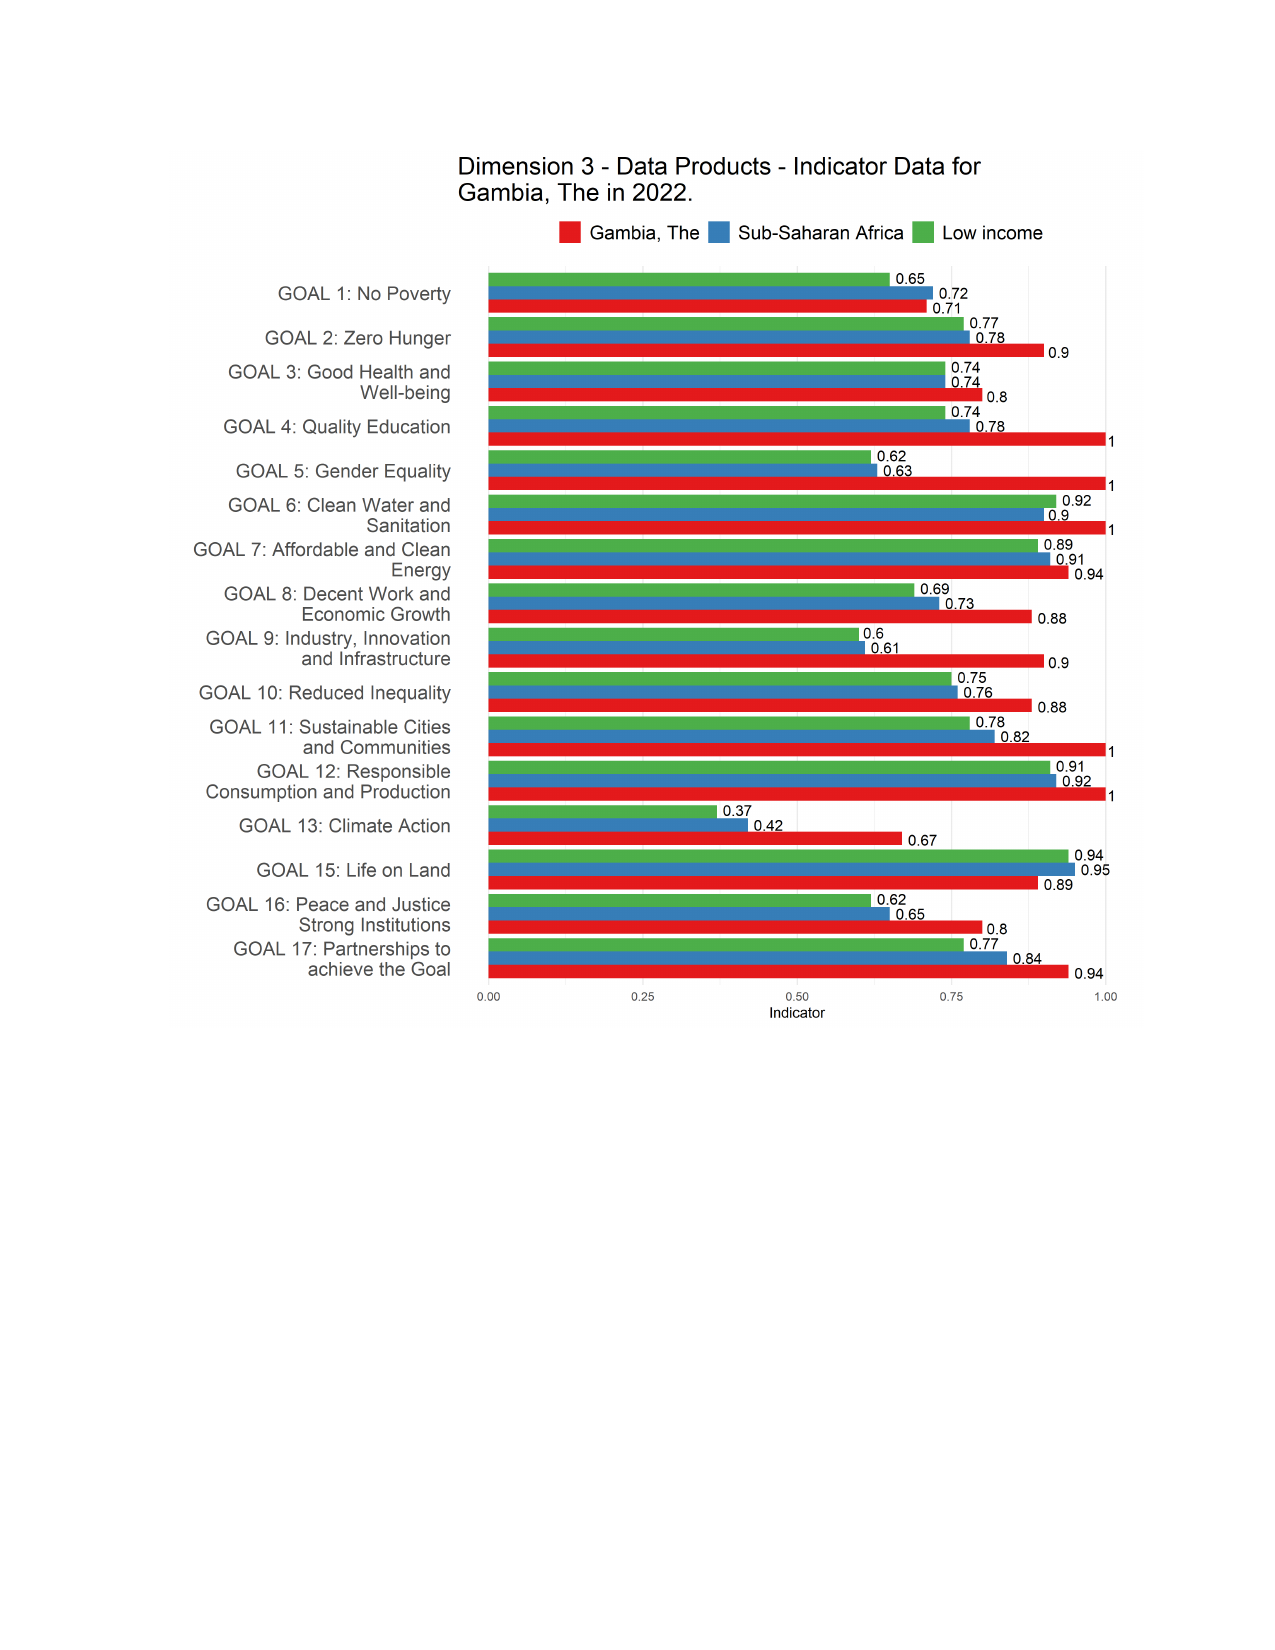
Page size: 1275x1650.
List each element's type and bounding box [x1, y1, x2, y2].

picture [168, 150, 1144, 1028]
